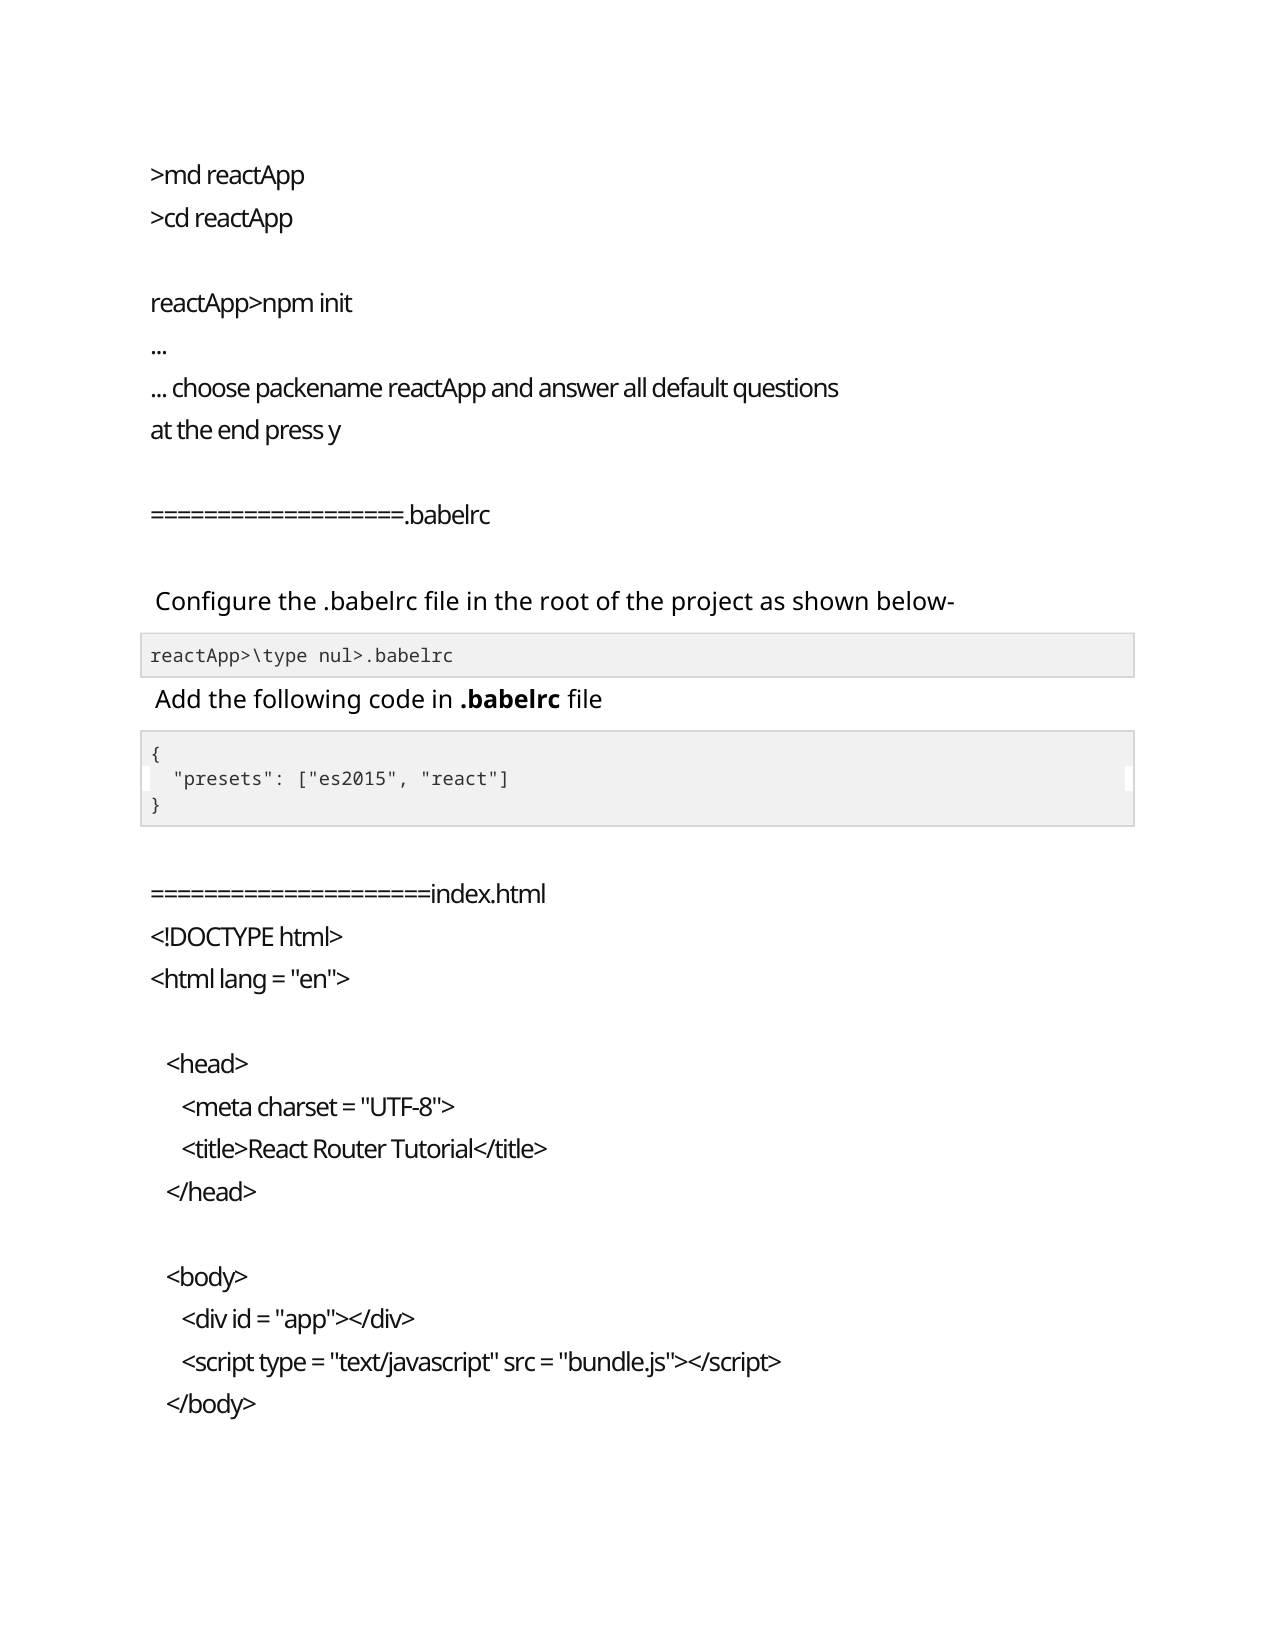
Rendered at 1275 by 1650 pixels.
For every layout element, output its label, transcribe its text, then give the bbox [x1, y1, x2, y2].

text { [142, 732, 1133, 766]
text <script type = "text/javascript" src = "bundle.js"></script> [150, 1342, 1120, 1379]
text reactApp>npm init [150, 282, 1120, 320]
text <title>React Router Tutorial</title> [150, 1129, 1120, 1167]
text at the end press y [150, 410, 1120, 447]
text <!DOCTYPE html> [150, 917, 1120, 954]
text ... [150, 325, 1120, 362]
text Configure the .babelrc file in the root of the project as shown below- [155, 580, 1120, 617]
text reactApp>\type nul>.babelrc [142, 634, 1133, 676]
text <div id = "app"></div> [150, 1299, 1120, 1337]
text </head> [150, 1172, 1120, 1209]
text } [142, 781, 1133, 825]
text </body> [150, 1384, 1120, 1422]
text ... choose packename reactApp and answer all default questions [150, 367, 1120, 405]
text ===================.babelrc [150, 495, 1120, 532]
text <meta charset = "UTF-8"> [150, 1087, 1120, 1124]
text >cd reactApp [150, 197, 1120, 235]
text <head> [150, 1044, 1120, 1082]
text "presets": ["es2015", "react"] [150, 766, 1125, 781]
text <body> [150, 1257, 1120, 1294]
text >md reactApp [150, 155, 1120, 192]
text Add the following code in .babelrc file [155, 678, 1120, 715]
text =====================index.html [150, 874, 1120, 912]
text <html lang = "en"> [150, 959, 1120, 997]
